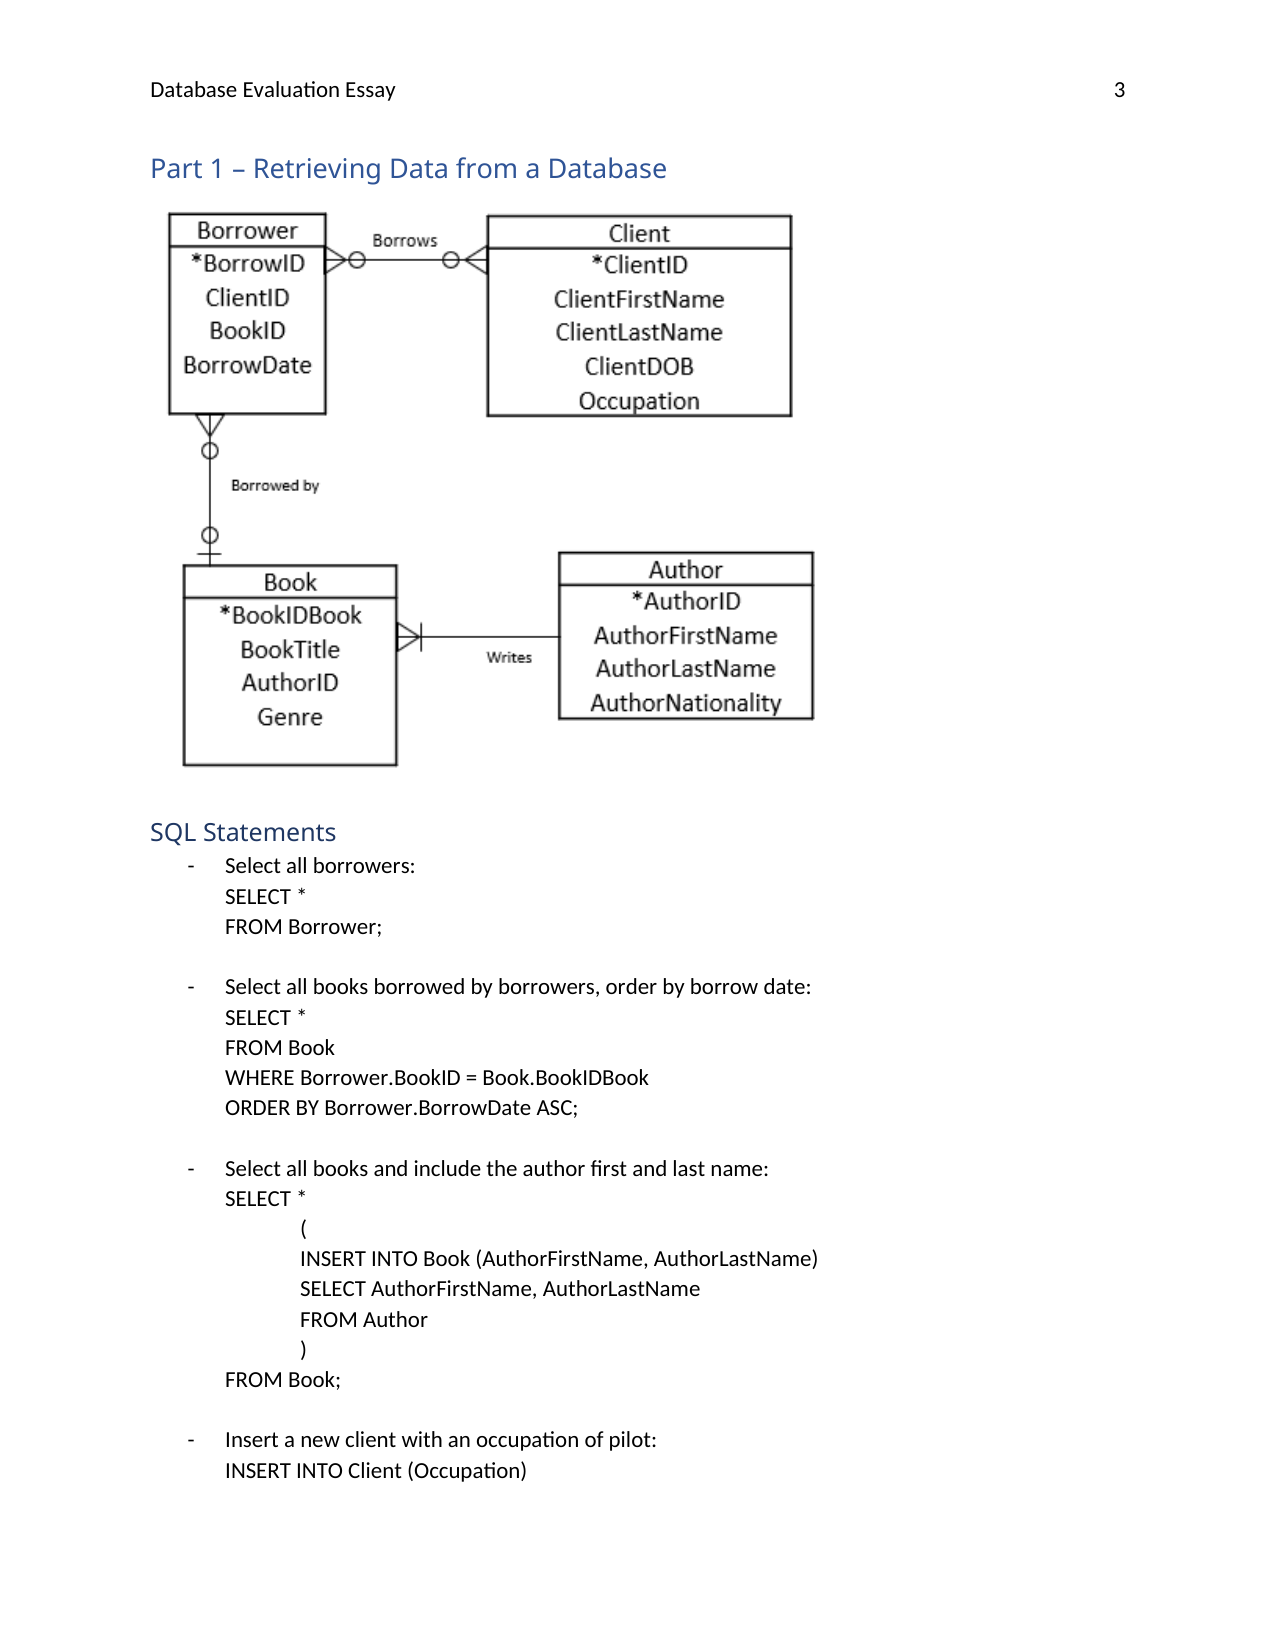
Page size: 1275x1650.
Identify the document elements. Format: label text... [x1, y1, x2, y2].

subtitle SQL Statements [150, 815, 1125, 849]
list FROM Author [225, 1305, 1125, 1333]
list INSERT INTO Client (Occupation) [225, 1456, 1125, 1484]
list WHERE Borrower.BookID = Book.BookIDBook [225, 1063, 1125, 1091]
list FROM Borrower; [225, 912, 1125, 940]
subtitle Part 1 – Retrieving Data from a Database [150, 150, 1125, 187]
list FROM Book; [225, 1365, 1125, 1393]
list Select all books borrowed by borrowers, order by borrow date: [187, 972, 1125, 1001]
list ( [225, 1214, 1125, 1242]
list Select all books and include the author first and last name: [187, 1154, 1125, 1182]
list SELECT * [225, 1184, 1125, 1212]
picture [150, 189, 829, 796]
list SELECT AuthorFirstName, AuthorLastName [225, 1274, 1125, 1303]
list ) [225, 1335, 1125, 1363]
list ORDER BY Borrower.BorrowDate ASC; [225, 1093, 1125, 1121]
list SELECT * [225, 882, 1125, 910]
list FROM Book [225, 1033, 1125, 1061]
list Insert a new client with an occupation of pilot: [187, 1426, 1125, 1454]
list INSERT INTO Book (AuthorFirstName, AuthorLastName) [225, 1244, 1125, 1272]
list SELECT * [225, 1003, 1125, 1031]
list Select all borrowers: [187, 852, 1125, 880]
